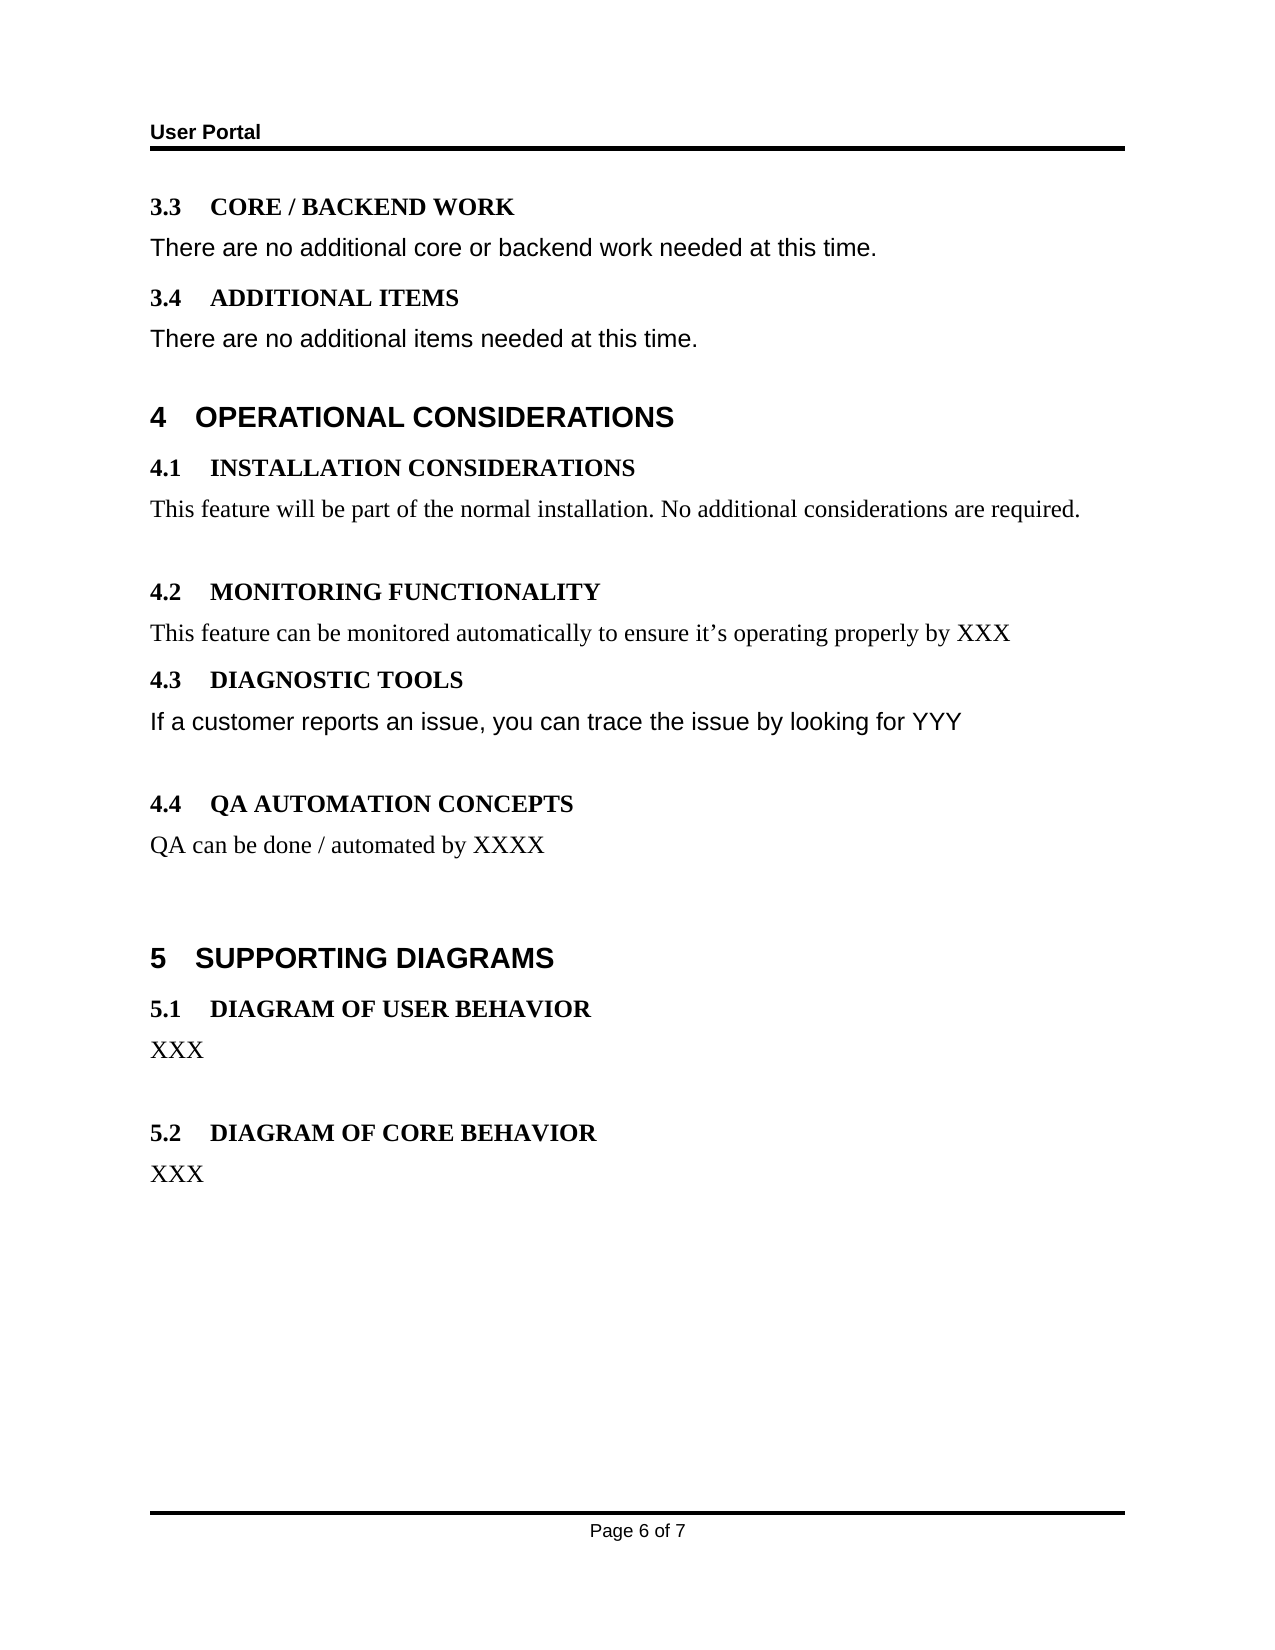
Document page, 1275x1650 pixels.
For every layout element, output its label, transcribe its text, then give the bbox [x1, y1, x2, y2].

text There are no additional core or backend work needed at this time. [150, 233, 1125, 262]
subtitle Diagram of Core Behavior [150, 1118, 1125, 1146]
text XXX [150, 1159, 1125, 1188]
subtitle Supporting Diagrams [150, 942, 1125, 975]
subtitle Additional Items [150, 283, 1125, 312]
text If a customer reports an issue, you can trace the issue by looking for YYY [150, 707, 1125, 735]
text XXX [150, 1035, 1125, 1064]
subtitle Core / Backend Work [150, 192, 1125, 221]
text QA can be done / automated by XXXX [150, 830, 1125, 859]
subtitle Installation Considerations [150, 453, 1125, 482]
subtitle Operational Considerations [150, 401, 1125, 434]
text There are no additional items needed at this time. [150, 324, 1125, 353]
subtitle Diagram of User Behavior [150, 994, 1125, 1023]
text This feature can be monitored automatically to ensure it’s operating properly by XXX [150, 618, 1125, 647]
subtitle QA Automation Concepts [150, 789, 1125, 818]
subtitle Monitoring Functionality [150, 577, 1125, 605]
subtitle Diagnostic Tools [150, 665, 1125, 694]
text This feature will be part of the normal installation. No additional considerations are required. [150, 494, 1125, 523]
